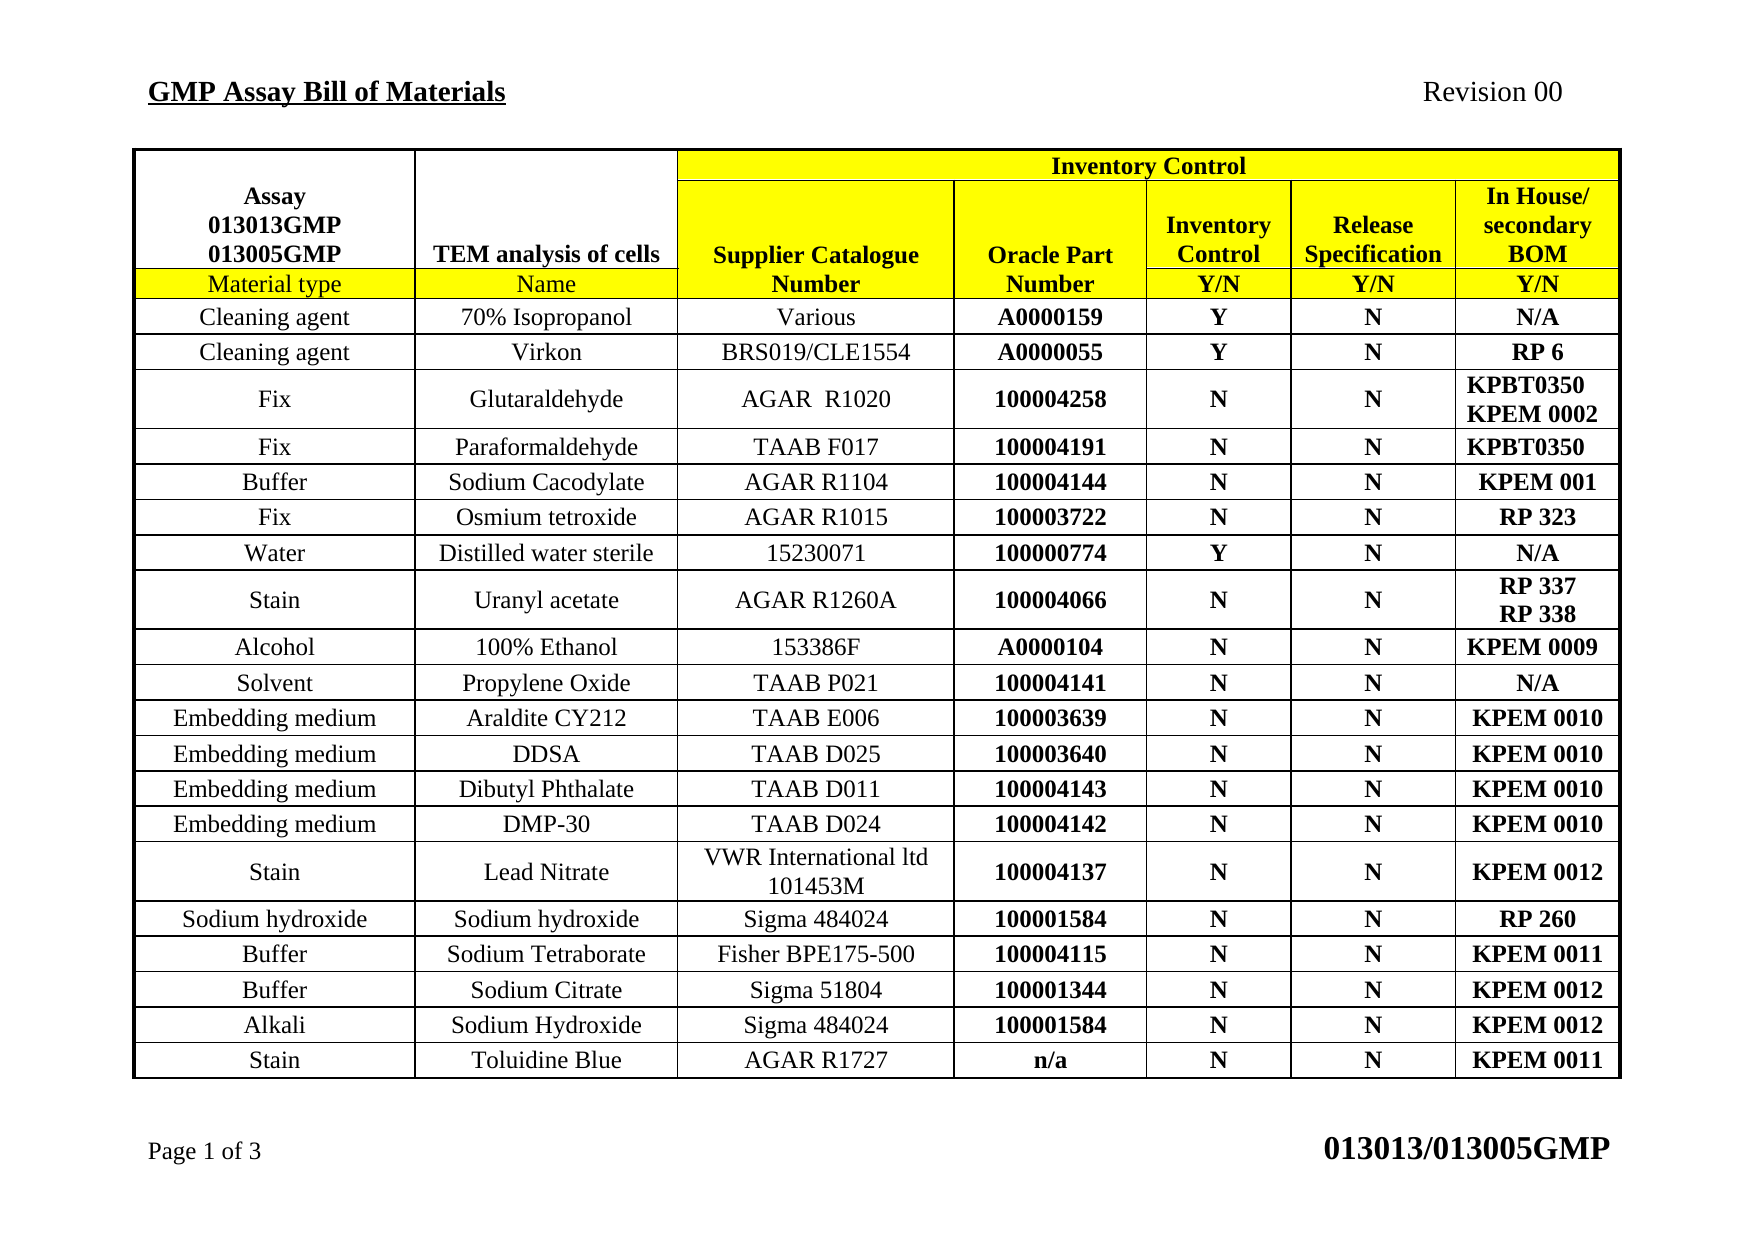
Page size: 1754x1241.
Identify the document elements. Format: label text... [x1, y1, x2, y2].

table_cell AGAR R1020 [678, 370, 953, 428]
table_cell N [1147, 701, 1290, 734]
table_cell Sodium Cacodylate [416, 465, 677, 498]
table_cell Y [1147, 299, 1290, 333]
table_cell BRS019/CLE1554 [678, 335, 953, 368]
table_cell A0000055 [955, 335, 1146, 368]
table_cell Propylene Oxide [416, 665, 677, 699]
table_cell TAAB F017 [678, 429, 953, 463]
table_cell 15230071 [678, 536, 953, 569]
table_cell Sigma 484024 [678, 1008, 953, 1042]
table_cell KPEM 0010 [1456, 701, 1618, 734]
table_cell Sodium Tetraborate [416, 937, 677, 971]
table_cell RP 337 RP 338 [1456, 571, 1618, 628]
table_cell Name [416, 269, 677, 298]
table_cell N [1292, 335, 1455, 368]
table_cell KPEM 0010 [1456, 772, 1618, 805]
table_cell 100003640 [955, 736, 1146, 770]
table_cell Stain [136, 1043, 414, 1077]
table_cell 100004144 [955, 465, 1146, 498]
table_cell N [1147, 842, 1290, 900]
table_cell N [1292, 807, 1455, 841]
table_cell Buffer [136, 937, 414, 971]
table_cell Araldite CY212 [416, 701, 677, 734]
table_cell AGAR R1015 [678, 500, 953, 534]
table_cell N [1147, 370, 1290, 428]
table_cell N [1292, 842, 1455, 900]
table_cell N [1147, 902, 1290, 935]
table_cell TAAB D011 [678, 772, 953, 805]
table_cell 100004258 [955, 370, 1146, 428]
table_cell N [1147, 807, 1290, 841]
table_cell Fix [136, 500, 414, 534]
table_cell RP 260 [1456, 902, 1618, 935]
table_header Assay 013013GMP 013005GMP [136, 151, 414, 267]
table_cell Cleaning agent [136, 299, 414, 333]
table_cell Toluidine Blue [416, 1043, 677, 1077]
table_cell 153386F [678, 630, 953, 664]
table_cell Glutaraldehyde [416, 370, 677, 428]
table_cell A0000104 [955, 630, 1146, 664]
table_cell Sodium Citrate [416, 972, 677, 1006]
table_cell N [1292, 536, 1455, 569]
table_cell N [1292, 465, 1455, 498]
table_cell Buffer [136, 972, 414, 1006]
table_cell 100003639 [955, 701, 1146, 734]
table_cell N [1147, 736, 1290, 770]
table_cell N [1147, 630, 1290, 664]
table_cell Embedding medium [136, 772, 414, 805]
table_cell N [1147, 571, 1290, 628]
table_cell Stain [136, 571, 414, 628]
table_cell N [1292, 701, 1455, 734]
table_cell Y/N [1147, 269, 1290, 298]
table_cell N/A [1456, 665, 1618, 699]
table_cell TAAB E006 [678, 701, 953, 734]
table_cell Various [678, 299, 953, 333]
table_cell Paraformaldehyde [416, 429, 677, 463]
table_cell Distilled water sterile [416, 536, 677, 569]
table_cell N [1147, 465, 1290, 498]
table_cell N [1292, 772, 1455, 805]
table_cell A0000159 [955, 299, 1146, 333]
table_cell Y [1147, 335, 1290, 368]
table_cell Embedding medium [136, 701, 414, 734]
table_cell 100001344 [955, 972, 1146, 1006]
table_cell N [1292, 370, 1455, 428]
table_cell KPEM 0012 [1456, 1008, 1618, 1042]
table_cell DMP-30 [416, 807, 677, 841]
table_cell KPEM 0012 [1456, 972, 1618, 1006]
table_cell Virkon [416, 335, 677, 368]
table_cell N [1292, 299, 1455, 333]
table_cell Stain [136, 842, 414, 900]
table_cell Fix [136, 429, 414, 463]
table_cell 100004137 [955, 842, 1146, 900]
table_cell N [1147, 1008, 1290, 1042]
table_cell VWR International ltd 101453M [678, 842, 953, 900]
table_cell Cleaning agent [136, 335, 414, 368]
table_cell 100004115 [955, 937, 1146, 971]
table_cell N [1292, 736, 1455, 770]
table_cell AGAR R1104 [678, 465, 953, 498]
table_cell Inventory Control [1147, 181, 1290, 267]
table_cell KPEM 0010 [1456, 736, 1618, 770]
table_cell Y/N [1456, 269, 1618, 298]
table_cell TAAB D025 [678, 736, 953, 770]
table_cell 100004066 [955, 571, 1146, 628]
table_cell AGAR R1727 [678, 1043, 953, 1077]
table_cell 100004143 [955, 772, 1146, 805]
table_cell Solvent [136, 665, 414, 699]
table_cell Material type [136, 269, 414, 298]
table_cell Dibutyl Phthalate [416, 772, 677, 805]
table_cell Water [136, 536, 414, 569]
table_cell N [1147, 772, 1290, 805]
table_cell n/a [955, 1043, 1146, 1077]
table_cell 100001584 [955, 1008, 1146, 1042]
table_cell DDSA [416, 736, 677, 770]
table_cell N [1292, 571, 1455, 628]
table_cell AGAR R1260A [678, 571, 953, 628]
table_cell 100004142 [955, 807, 1146, 841]
table_cell N/A [1456, 536, 1618, 569]
table_cell Y/N [1292, 269, 1455, 298]
table_cell Uranyl acetate [416, 571, 677, 628]
table_cell N [1147, 429, 1290, 463]
table_cell 100004141 [955, 665, 1146, 699]
table_cell Osmium tetroxide [416, 500, 677, 534]
table_cell N [1292, 665, 1455, 699]
table_cell KPEM 0012 [1456, 842, 1618, 900]
table_cell N [1292, 937, 1455, 971]
table_cell 100000774 [955, 536, 1146, 569]
table_cell KPEM 001 [1456, 465, 1618, 498]
table_cell Sodium Hydroxide [416, 1008, 677, 1042]
table_cell 100001584 [955, 902, 1146, 935]
table_cell KPEM 0009 [1456, 630, 1618, 664]
table_header Inventory Control [678, 151, 1618, 179]
table_cell Fisher BPE175-500 [678, 937, 953, 971]
table_cell N [1292, 429, 1455, 463]
table_cell KPEM 0010 [1456, 807, 1618, 841]
table_cell N [1147, 1043, 1290, 1077]
table_cell In House/ secondary BOM [1456, 181, 1618, 267]
table_cell RP 323 [1456, 500, 1618, 534]
table_cell Lead Nitrate [416, 842, 677, 900]
table_cell N [1292, 902, 1455, 935]
table_cell N/A [1456, 299, 1618, 333]
table_cell N [1292, 972, 1455, 1006]
table_cell 70% Isopropanol [416, 299, 677, 333]
table_cell KPBT0350 [1456, 429, 1618, 463]
table_cell N [1147, 937, 1290, 971]
table_cell TAAB D024 [678, 807, 953, 841]
table_cell Fix [136, 370, 414, 428]
table_cell KPBT0350 KPEM 0002 [1456, 370, 1618, 428]
table_cell RP 6 [1456, 335, 1618, 368]
table_cell Release Specification [1292, 181, 1455, 267]
table_cell N [1147, 500, 1290, 534]
table_cell Sodium hydroxide [136, 902, 414, 935]
table_cell TAAB P021 [678, 665, 953, 699]
table_cell N [1292, 1043, 1455, 1077]
table_cell Sigma 51804 [678, 972, 953, 1006]
table_cell Embedding medium [136, 807, 414, 841]
table_cell KPEM 0011 [1456, 1043, 1618, 1077]
table_cell N [1292, 500, 1455, 534]
table_cell Supplier Catalogue Number [678, 181, 953, 298]
table_cell N [1147, 665, 1290, 699]
table_cell 100004191 [955, 429, 1146, 463]
table_cell 100% Ethanol [416, 630, 677, 664]
table_cell KPEM 0011 [1456, 937, 1618, 971]
table_cell Sodium hydroxide [416, 902, 677, 935]
table_cell Alkali [136, 1008, 414, 1042]
table_header TEM analysis of cells [416, 151, 677, 267]
table_cell N [1292, 630, 1455, 664]
table_cell N [1292, 1008, 1455, 1042]
table_cell Oracle Part Number [955, 181, 1146, 298]
table_cell Y [1147, 536, 1290, 569]
table_cell Alcohol [136, 630, 414, 664]
table_cell N [1147, 972, 1290, 1006]
table_cell Sigma 484024 [678, 902, 953, 935]
table_cell 100003722 [955, 500, 1146, 534]
table_cell Embedding medium [136, 736, 414, 770]
table_cell Buffer [136, 465, 414, 498]
